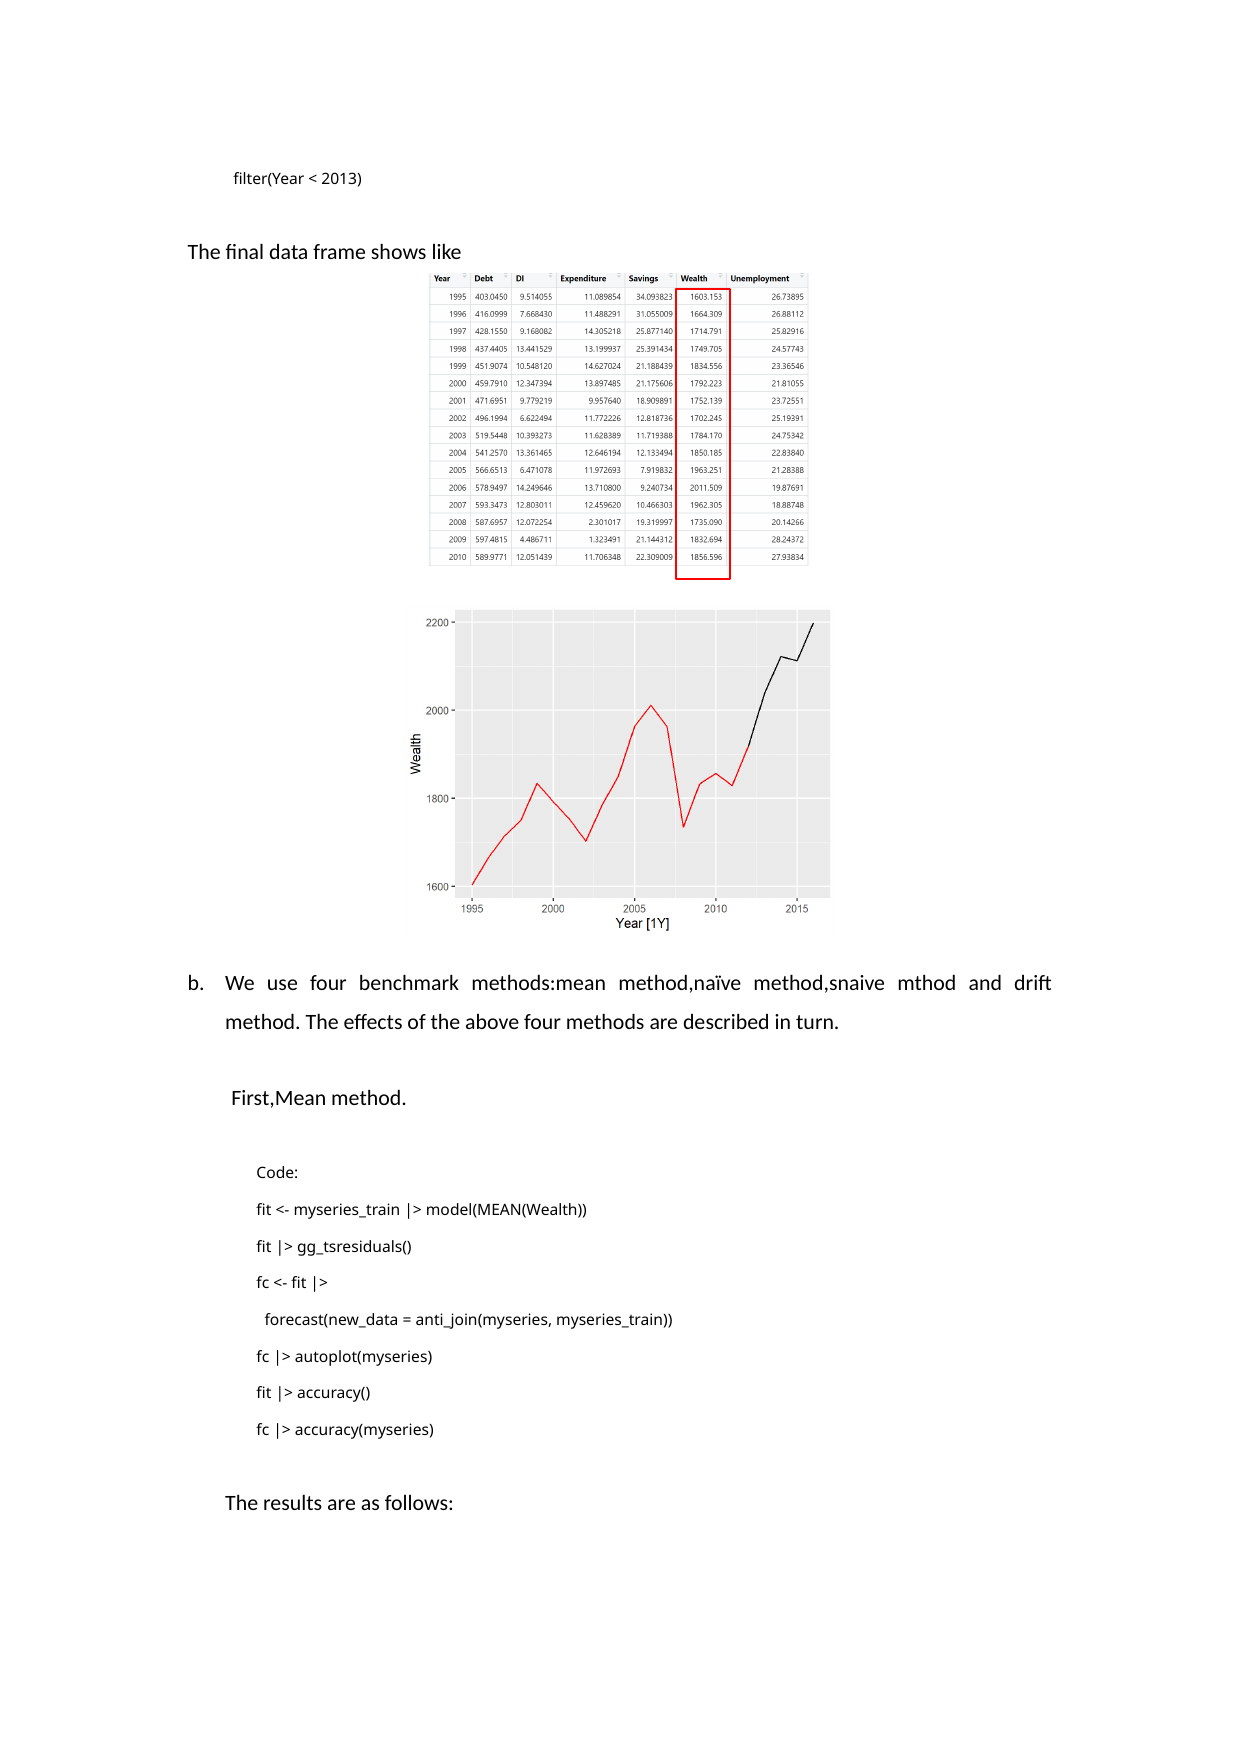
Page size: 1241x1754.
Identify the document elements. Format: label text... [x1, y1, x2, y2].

list fit |> accuracy() [225, 1376, 1053, 1409]
picture [428, 273, 812, 566]
list fit <- myseries_train |> model(MEAN(Wealth)) [225, 1193, 1053, 1226]
list First,Mean method. [231, 1081, 1053, 1113]
list We use four benchmark methods:mean method,naïve method,snaive mthod and drift method. The effects of the above four methods are described in turn. [187, 966, 1053, 1038]
text The final data frame shows like [187, 235, 1053, 268]
list filter(Year < 2013) [225, 162, 1053, 194]
list fc |> autoplot(myseries) [225, 1340, 1053, 1372]
list fc |> accuracy(myseries) [225, 1413, 1053, 1446]
text The results are as follows: [187, 1486, 1053, 1519]
list fit |> gg_tsresiduals() [225, 1230, 1053, 1262]
picture [677, 290, 729, 566]
list Code: [225, 1156, 1053, 1189]
picture [403, 603, 837, 937]
list forecast(new_data = anti_join(myseries, myseries_train)) [225, 1303, 1053, 1336]
list fc <- fit |> [225, 1266, 1053, 1299]
